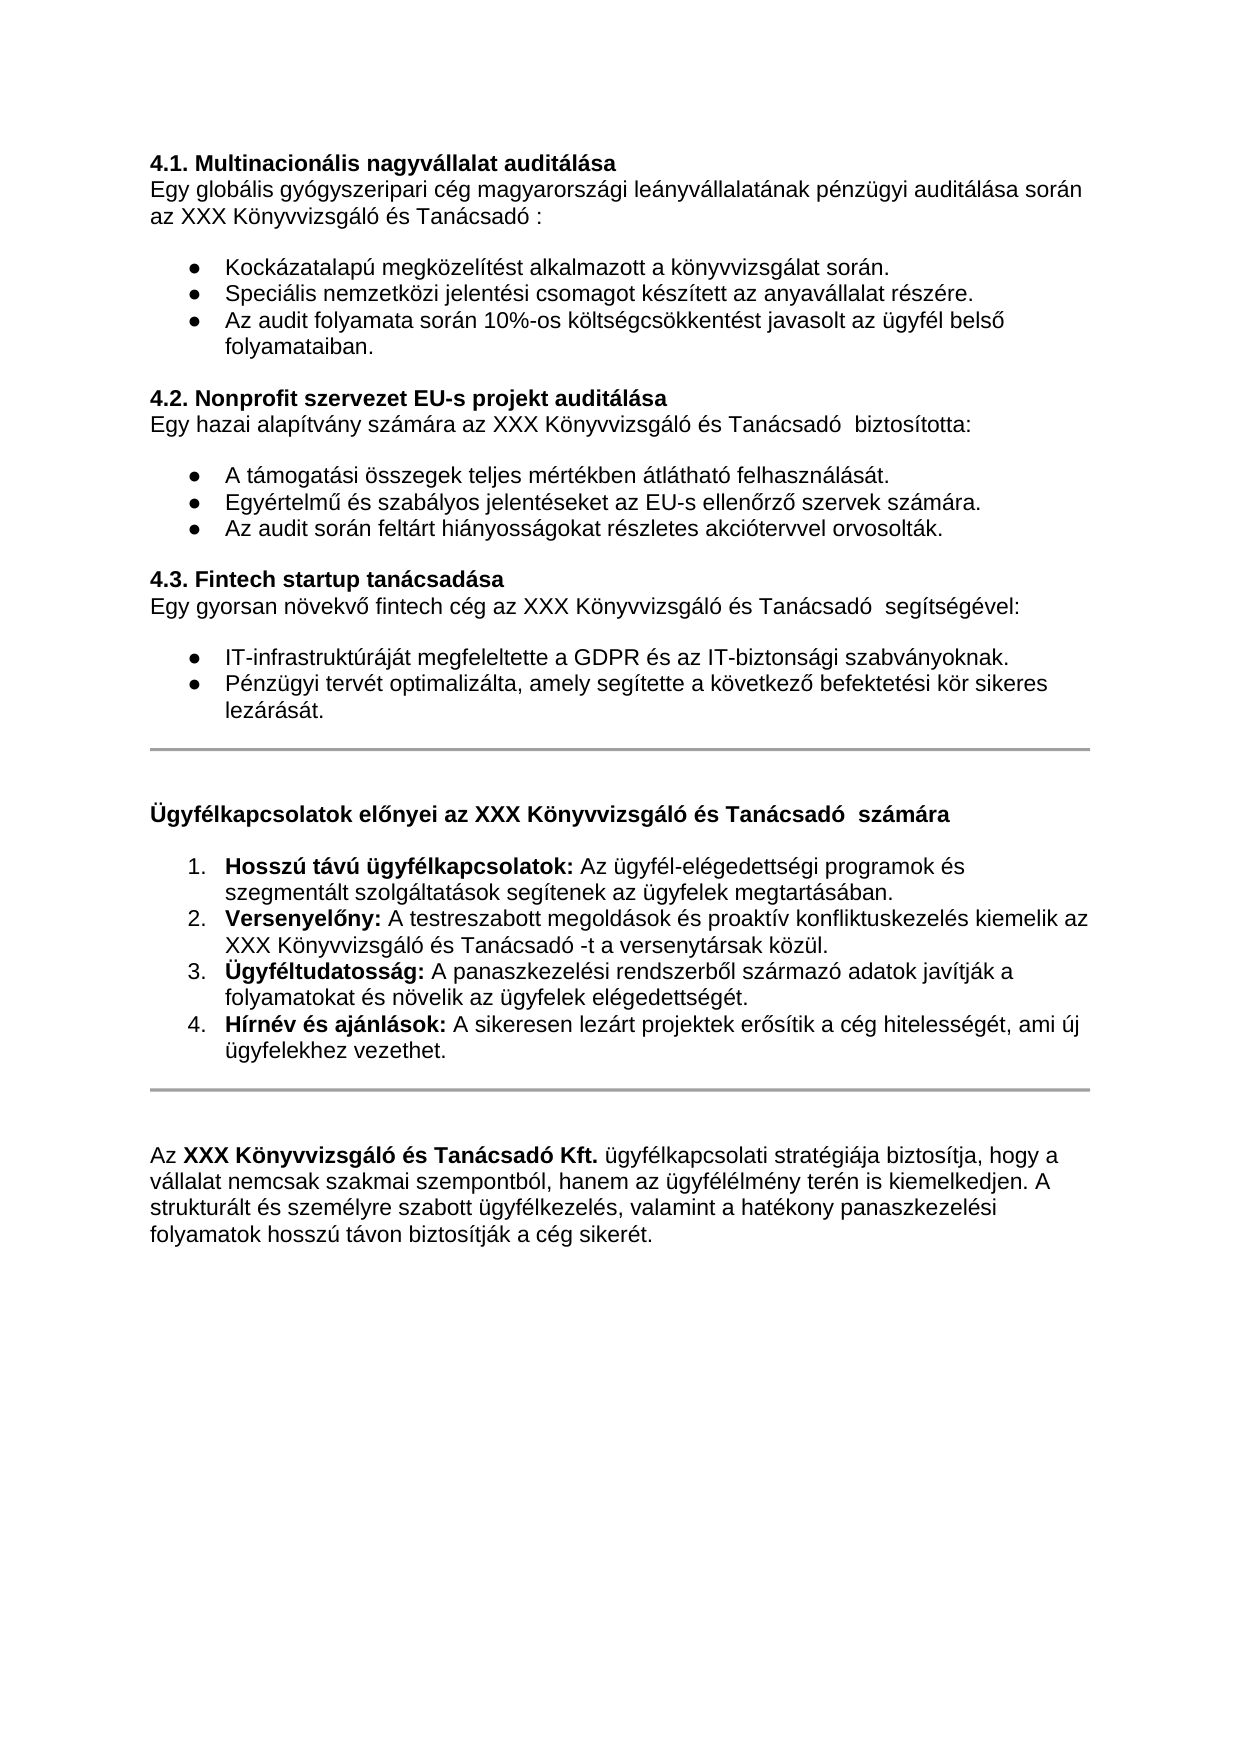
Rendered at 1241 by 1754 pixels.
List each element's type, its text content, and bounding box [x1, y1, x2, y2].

list Hosszú távú ügyfélkapcsolatok: Az ügyfél-elégedettségi programok és szegmentált szolgáltatások segítenek az ügyfelek megtartásában. [187, 853, 1090, 905]
text Az XXX Könyvvizsgáló és Tanácsadó Kft. ügyfélkapcsolati stratégiája biztosítja, hogy a vállalat nemcsak szakmai szempontból, hanem az ügyfélélmény terén is kiemelkedjen. A strukturált és személyre szabott ügyfélkezelés, valamint a hatékony panaszkezelési folyamatok hosszú távon biztosítják a cég sikerét. [150, 1142, 1090, 1247]
subtitle Ügyfélkapcsolatok előnyei az XXX Könyvvizsgáló és Tanácsadó számára [150, 801, 1090, 828]
list A támogatási összegek teljes mértékben átlátható felhasználását. [187, 462, 1090, 488]
list Az audit folyamata során 10%-os költségcsökkentést javasolt az ügyfél belső folyamataiban. [187, 307, 1090, 359]
list Ügyféltudatosság: A panaszkezelési rendszerből származó adatok javítják a folyamatokat és növelik az ügyfelek elégedettségét. [187, 958, 1090, 1011]
text 4.1. Multinacionális nagyvállalat auditálása Egy globális gyógyszeripari cég magyarországi leányvállalatának pénzügyi auditálása során az XXX Könyvvizsgáló és Tanácsadó : [150, 150, 1090, 229]
list Az audit során feltárt hiányosságokat részletes akciótervvel orvosolták. [187, 515, 1090, 541]
text 4.3. Fintech startup tanácsadása Egy gyorsan növekvő fintech cég az XXX Könyvvizsgáló és Tanácsadó segítségével: [150, 566, 1090, 619]
list IT-infrastruktúráját megfeleltette a GDPR és az IT-biztonsági szabványoknak. [187, 644, 1090, 670]
list Versenyelőny: A testreszabott megoldások és proaktív konfliktuskezelés kiemelik az XXX Könyvvizsgáló és Tanácsadó -t a versenytársak közül. [187, 905, 1090, 958]
list Pénzügyi tervét optimalizálta, amely segítette a következő befektetési kör sikeres lezárását. [187, 670, 1090, 723]
text 4.2. Nonprofit szervezet EU-s projekt auditálása Egy hazai alapítvány számára az XXX Könyvvizsgáló és Tanácsadó biztosította: [150, 384, 1090, 437]
list Speciális nemzetközi jelentési csomagot készített az anyavállalat részére. [187, 280, 1090, 307]
list Hírnév és ajánlások: A sikeresen lezárt projektek erősítik a cég hitelességét, ami új ügyfelekhez vezethet. [187, 1011, 1090, 1063]
list Kockázatalapú megközelítést alkalmazott a könyvvizsgálat során. [187, 254, 1090, 280]
list Egyértelmű és szabályos jelentéseket az EU-s ellenőrző szervek számára. [187, 488, 1090, 515]
